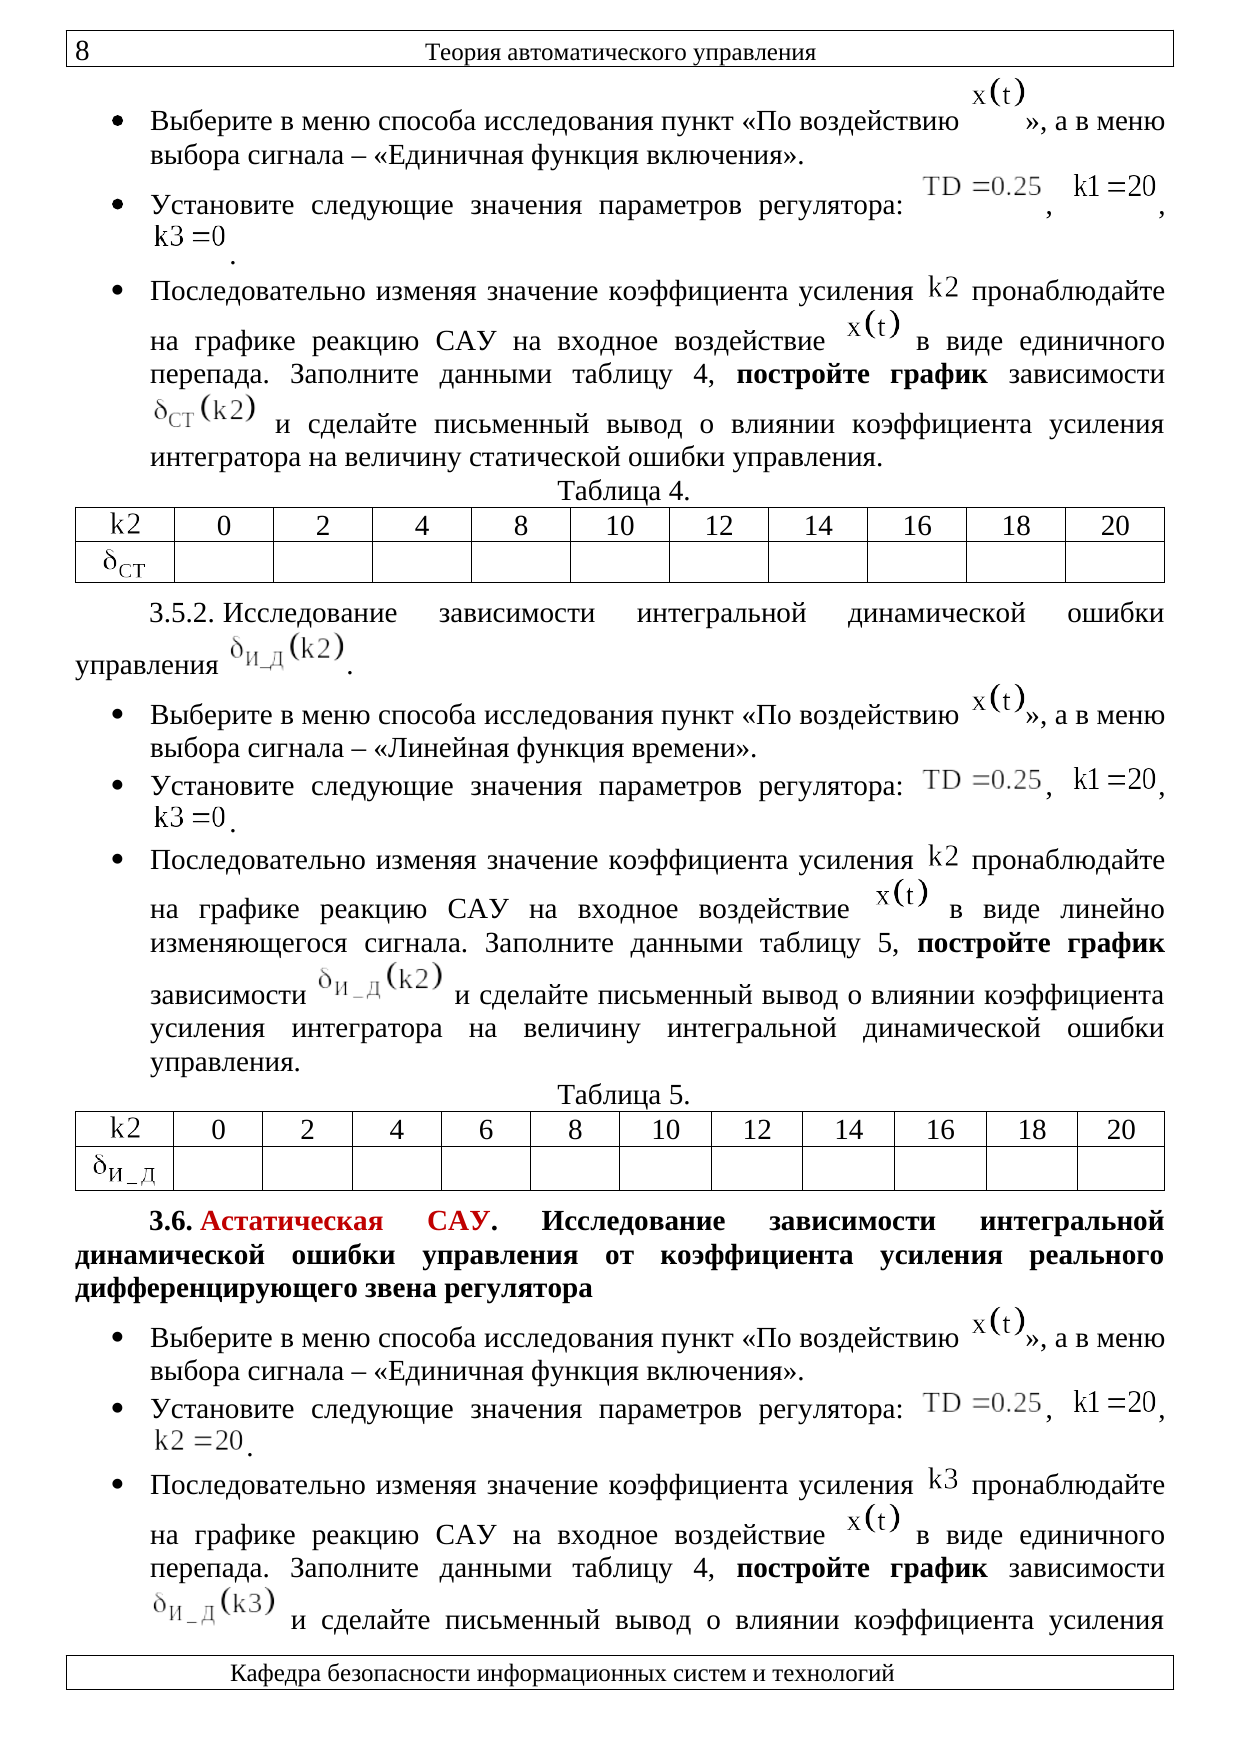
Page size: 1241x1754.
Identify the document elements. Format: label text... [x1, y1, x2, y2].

table_cell [472, 542, 570, 582]
list Установите следующие значения параметров регулятора: , , . [112, 1387, 1165, 1462]
list Исследование зависимости интегральной динамической ошибки управления . [75, 595, 1165, 681]
table_header 2 [274, 508, 372, 541]
table_header 8 [531, 1112, 619, 1146]
table_cell [353, 1147, 441, 1190]
table_header 16 [868, 508, 966, 541]
table_header 4 [373, 508, 471, 541]
table_header 18 [967, 508, 1065, 541]
table_cell [531, 1147, 619, 1190]
table_header 0 [175, 508, 273, 541]
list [112, 1462, 1165, 1636]
table_header 8 [472, 508, 570, 541]
table_cell [967, 542, 1065, 582]
table_cell [712, 1147, 802, 1190]
table_header 10 [620, 1112, 711, 1146]
table_header 12 [712, 1112, 802, 1146]
table_cell [175, 542, 273, 582]
table_header 0 [174, 1112, 262, 1146]
table_cell [769, 542, 867, 582]
table_header 20 [1078, 1112, 1164, 1146]
list Выберите в меню способа исследования пункт «По воздействию », а в меню выбора сигнала – «Единичная функция включения». [112, 1304, 1165, 1387]
table_cell [1078, 1147, 1164, 1190]
table_cell [620, 1147, 711, 1190]
list Выберите в меню способа исследования пункт «По воздействию », а в меню выбора сигнала – «Единичная функция включения». [112, 75, 1165, 171]
table_header [76, 508, 174, 541]
list Выберите в меню способа исследования пункт «По воздействию », а в меню выбора сигнала – «Линейная функция времени». [112, 681, 1165, 764]
text Таблица 4. [75, 473, 1165, 507]
list Последовательно изменяя значение коэффициента усиления пронаблюдайте на графике реакцию САУ на входное воздействие в виде линейно изменяющегося сигнала. Заполните данными таблицу 5, постройте график зависимости и сделайте письменный вывод о влиянии коэффициента усиления интегратора на величину интегральной динамической ошибки управления. [112, 839, 1165, 1077]
table_cell [868, 542, 966, 582]
table_cell [803, 1147, 894, 1190]
table_cell [174, 1147, 262, 1190]
table_header 10 [571, 508, 669, 541]
table_cell [263, 1147, 352, 1190]
table_header [76, 1112, 173, 1146]
table_cell [987, 1147, 1077, 1190]
table_header 14 [769, 508, 867, 541]
table_header 6 [442, 1112, 530, 1146]
table_cell [76, 1147, 173, 1190]
list Астатическая САУ. Исследование зависимости интегральной динамической ошибки управления от коэффициента усиления реального дифференцирующего звена регулятора [75, 1203, 1165, 1304]
table_header 16 [895, 1112, 986, 1146]
table_cell [76, 542, 174, 582]
list Последовательно изменяя значение коэффициента усиления пронаблюдайте на графике реакцию САУ на входное воздействие в виде единичного перепада. Заполните данными таблицу 4, постройте график зависимости и сделайте письменный вывод о влиянии коэффициента усиления интегратора на величину статической ошибки управления. [112, 271, 1165, 473]
table_cell [1066, 542, 1164, 582]
table_header 18 [987, 1112, 1077, 1146]
table_cell [274, 542, 372, 582]
table_header 2 [263, 1112, 352, 1146]
list Установите следующие значения параметров регулятора: , , . [112, 764, 1165, 839]
table_cell [442, 1147, 530, 1190]
table_header 20 [1066, 508, 1164, 541]
table_cell [373, 542, 471, 582]
table_cell [895, 1147, 986, 1190]
table_header 4 [353, 1112, 441, 1146]
table_cell [670, 542, 768, 582]
table_cell [571, 542, 669, 582]
table_header 12 [670, 508, 768, 541]
list Установите следующие значения параметров регулятора: , , . [112, 171, 1165, 271]
table_header 14 [803, 1112, 894, 1146]
text Таблица 5. [75, 1077, 1165, 1111]
